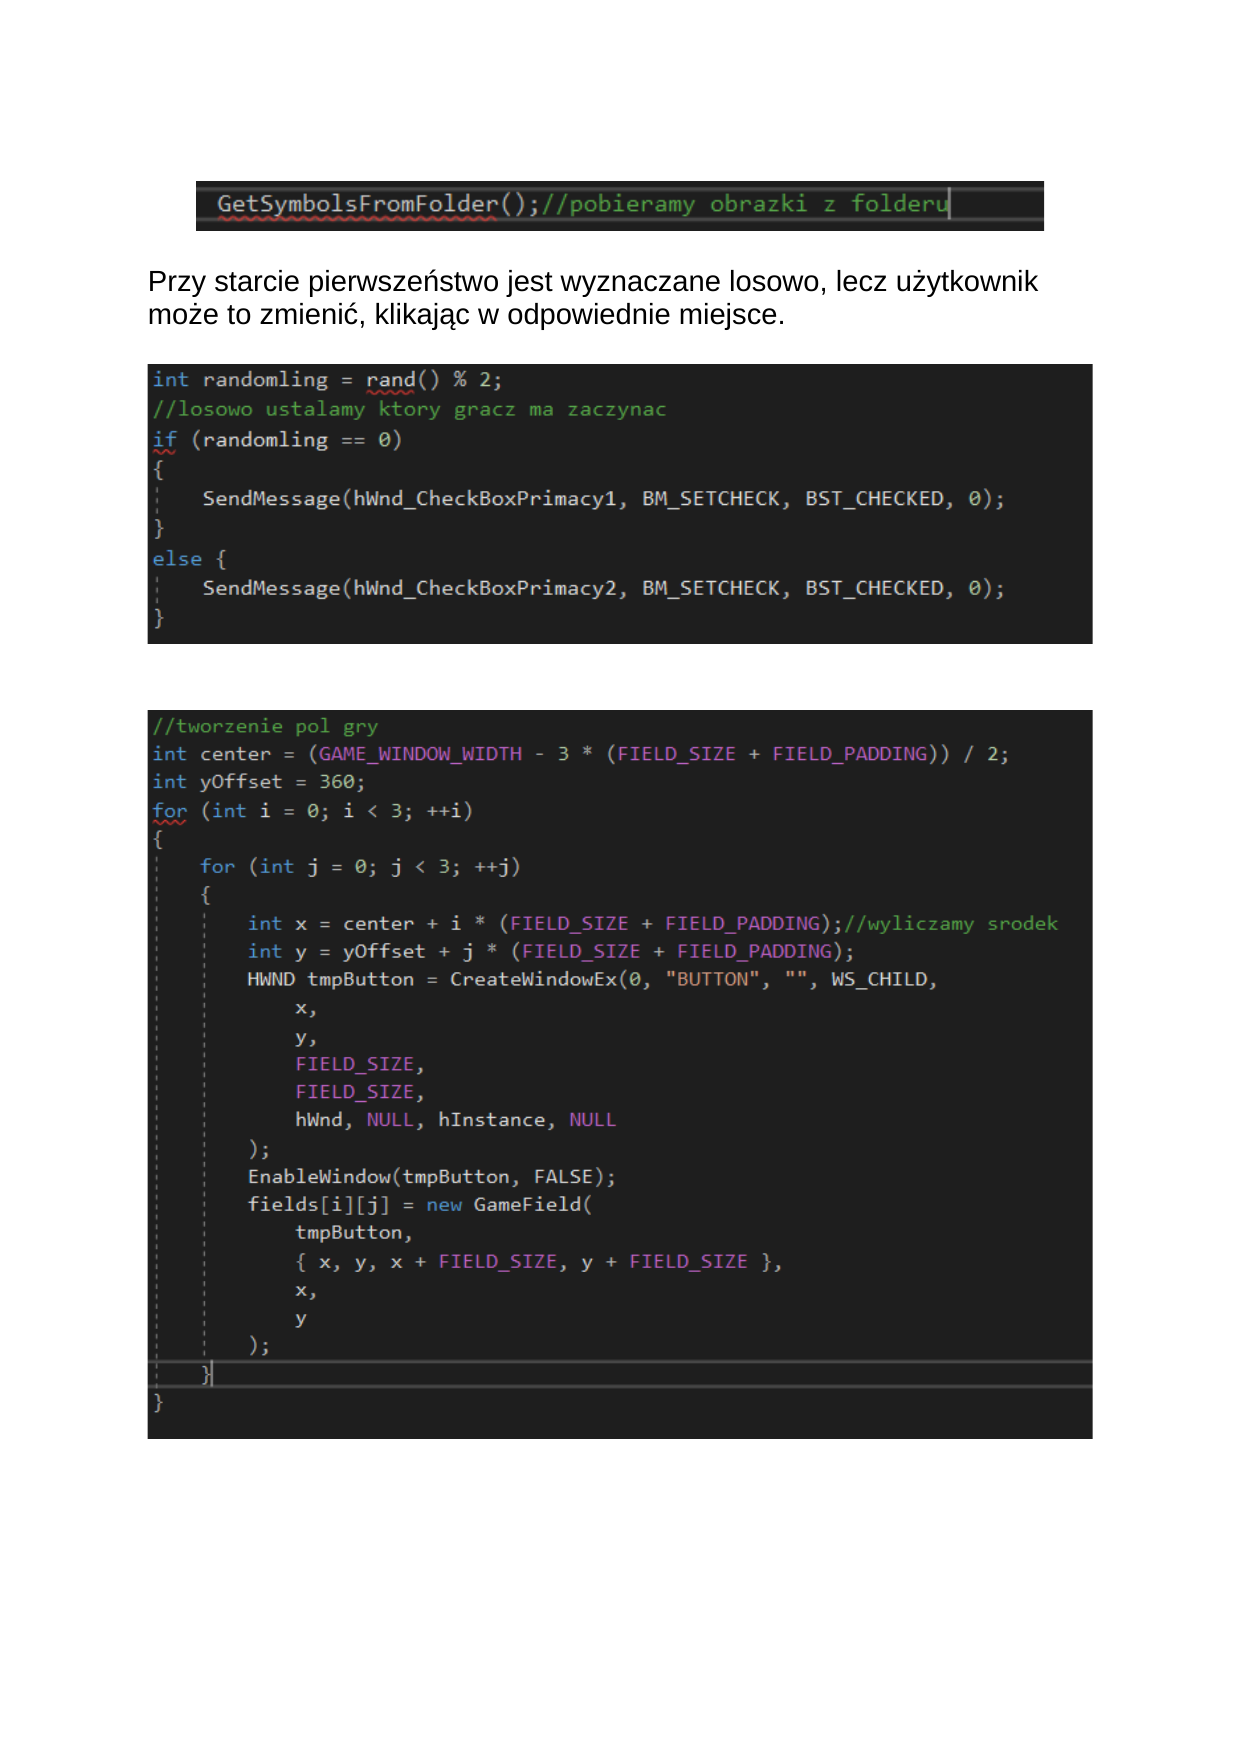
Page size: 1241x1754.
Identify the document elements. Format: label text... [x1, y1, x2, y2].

picture [147, 364, 1093, 644]
picture [147, 710, 1093, 1439]
text Przy starcie pierwszeństwo jest wyznaczane losowo, lecz użytkownik może to zmienić, klikając w odpowiednie miejsce. [786, 264, 1093, 331]
picture [196, 181, 1045, 231]
